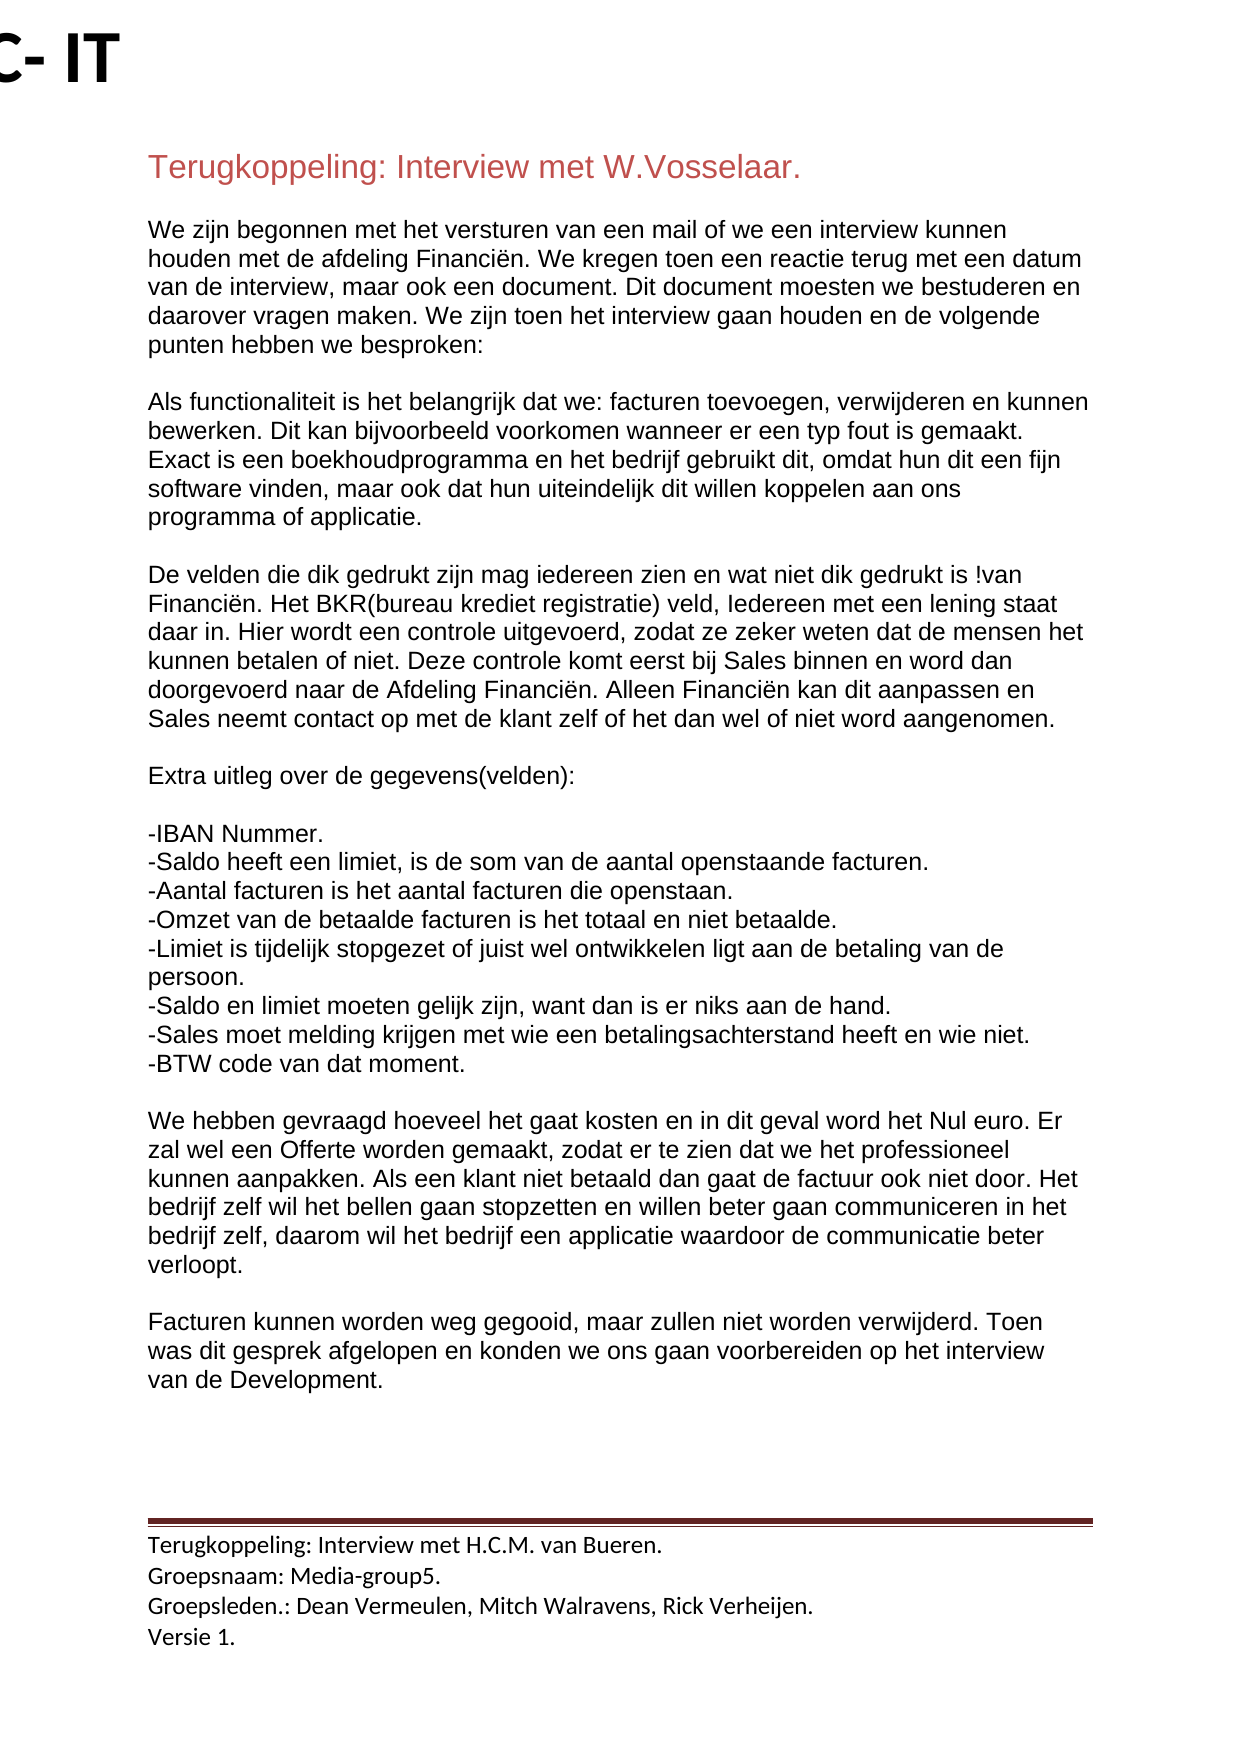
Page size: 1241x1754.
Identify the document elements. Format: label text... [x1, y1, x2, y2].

text Als functionaliteit is het belangrijk dat we: facturen toevoegen, verwijderen en kunnen bewerken. Dit kan bijvoorbeeld voorkomen wanneer er een typ fout is gemaakt. Exact is een boekhoudprogramma en het bedrijf gebruikt dit, omdat hun dit een fijn software vinden, maar ook dat hun uiteindelijk dit willen koppelen aan ons programma of applicatie. [148, 387, 1093, 531]
text -Saldo en limiet moeten gelijk zijn, want dan is er niks aan de hand. [148, 991, 1093, 1020]
text -Aantal facturen is het aantal facturen die openstaan. [148, 876, 1093, 905]
text -Saldo heeft een limiet, is de som van de aantal openstaande facturen. [148, 847, 1093, 876]
text Terugkoppeling: Interview met W.Vosselaar. [148, 148, 1093, 186]
text We zijn begonnen met het versturen van een mail of we een interview kunnen houden met de afdeling Financiën. We kregen toen een reactie terug met een datum van de interview, maar ook een document. Dit document moesten we bestuderen en daarover vragen maken. We zijn toen het interview gaan houden en de volgende punten hebben we besproken: [148, 215, 1093, 358]
text -BTW code van dat moment. [148, 1048, 1093, 1077]
text Extra uitleg over de gegevens(velden): [148, 761, 1093, 790]
text Facturen kunnen worden weg gegooid, maar zullen niet worden verwijderd. Toen was dit gesprek afgelopen en konden we ons gaan voorbereiden op het interview van de Development. [148, 1307, 1093, 1393]
text -Omzet van de betaalde facturen is het totaal en niet betaalde. [148, 905, 1093, 933]
text -IBAN Nummer. [148, 818, 1093, 847]
text De velden die dik gedrukt zijn mag iedereen zien en wat niet dik gedrukt is !van Financiën. Het BKR(bureau krediet registratie) veld, Iedereen met een lening staat daar in. Hier wordt een controle uitgevoerd, zodat ze zeker weten dat de mensen het kunnen betalen of niet. Deze controle komt eerst bij Sales binnen en word dan doorgevoerd naar de Afdeling Financiën. Alleen Financiën kan dit aanpassen en Sales neemt contact op met de klant zelf of het dan wel of niet word aangenomen. [148, 560, 1093, 732]
text -Limiet is tijdelijk stopgezet of juist wel ontwikkelen ligt aan de betaling van de persoon. [148, 933, 1093, 991]
text -Sales moet melding krijgen met wie een betalingsachterstand heeft en wie niet. [148, 1020, 1093, 1048]
text We hebben gevraagd hoeveel het gaat kosten en in dit geval word het Nul euro. Er zal wel een Offerte worden gemaakt, zodat er te zien dat we het professioneel kunnen aanpakken. Als een klant niet betaald dan gaat de factuur ook niet door. Het bedrijf zelf wil het bellen gaan stopzetten en willen beter gaan communiceren in het bedrijf zelf, daarom wil het bedrijf een applicatie waardoor de communicatie beter verloopt. [148, 1106, 1093, 1278]
